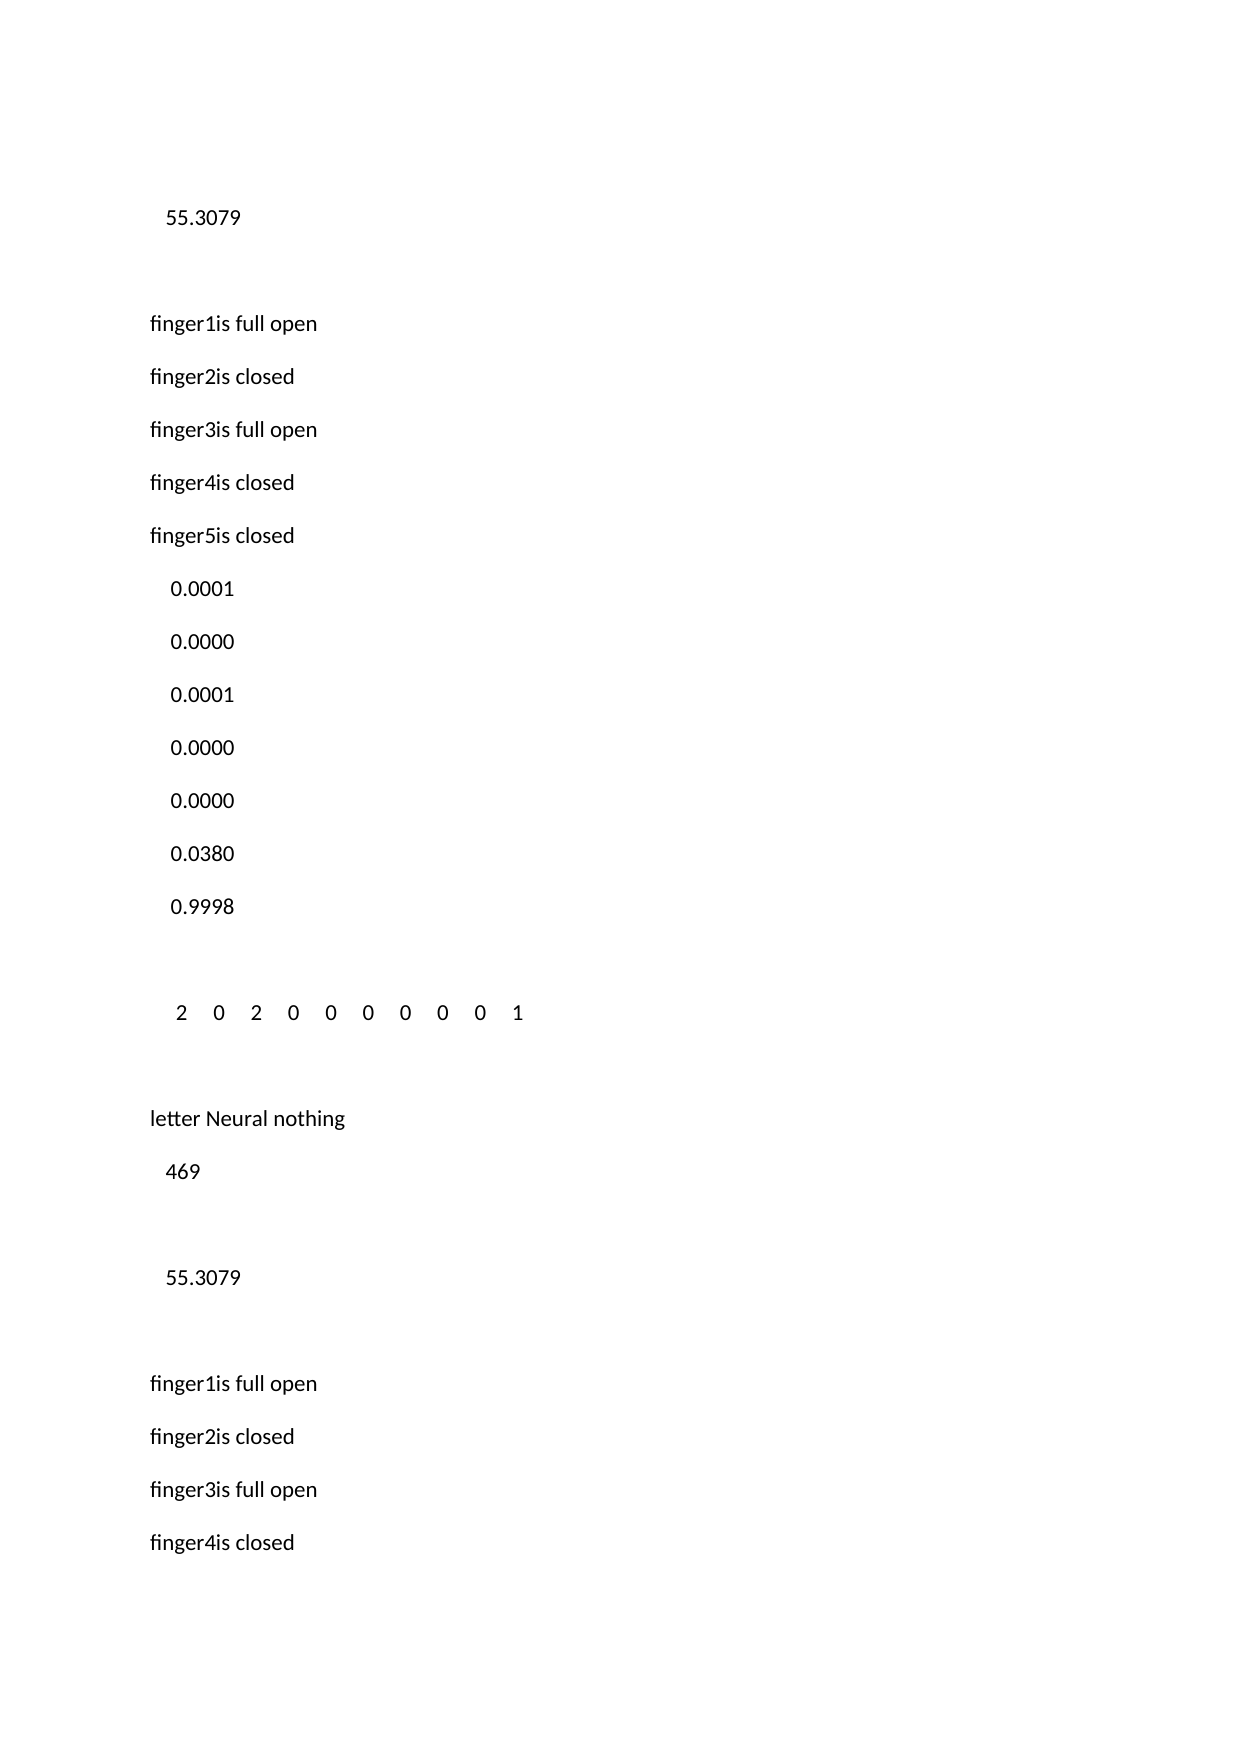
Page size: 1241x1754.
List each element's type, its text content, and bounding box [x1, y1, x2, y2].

text finger2is closed [150, 362, 1090, 390]
text finger3is full open [150, 1476, 1090, 1503]
text 0.0000 [150, 786, 1090, 814]
text finger4is closed [150, 1528, 1090, 1557]
text letter Neural nothing [150, 1104, 1090, 1132]
text 55.3079 [150, 203, 1090, 231]
text finger1is full open [150, 1369, 1090, 1397]
text finger3is full open [150, 415, 1090, 443]
text finger4is closed [150, 468, 1090, 496]
text 0.0001 [150, 680, 1090, 708]
text 2 0 2 0 0 0 0 0 0 1 [150, 998, 1090, 1026]
text finger1is full open [150, 309, 1090, 337]
text 0.0001 [150, 574, 1090, 602]
text 0.0380 [150, 839, 1090, 867]
text finger5is closed [150, 521, 1090, 549]
text 0.0000 [150, 627, 1090, 655]
text 0.9998 [150, 892, 1090, 920]
text finger2is closed [150, 1422, 1090, 1451]
text 55.3079 [150, 1263, 1090, 1291]
text 0.0000 [150, 733, 1090, 761]
text 469 [150, 1157, 1090, 1185]
